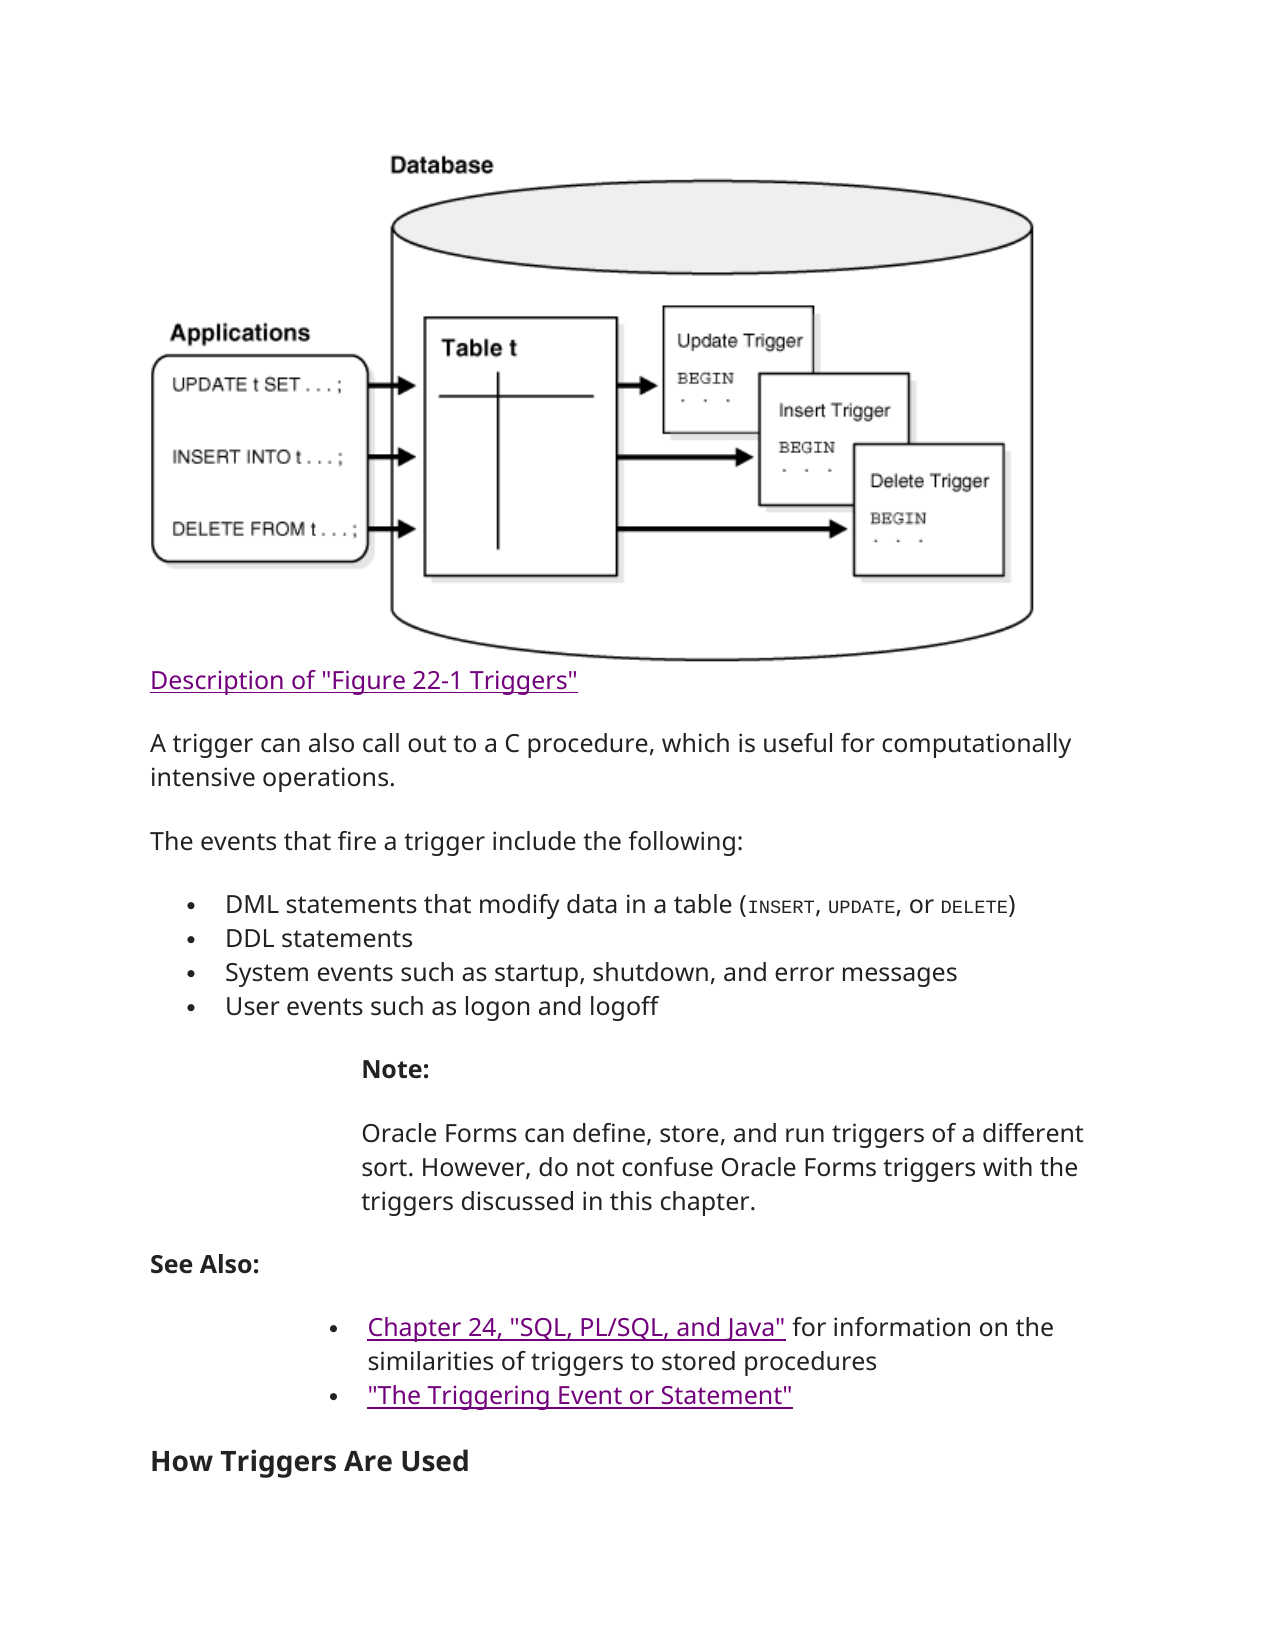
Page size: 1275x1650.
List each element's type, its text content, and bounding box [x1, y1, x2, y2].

text Oracle Forms can define, store, and run triggers of a different sort. However, do not confuse Oracle Forms triggers with the triggers discussed in this chapter. [361, 1115, 1125, 1217]
picture [150, 150, 1035, 663]
list "The Triggering Event or Statement" [330, 1378, 1125, 1412]
list DDL statements [187, 921, 1125, 955]
list DML statements that modify data in a table (INSERT, UPDATE, or DELETE) [187, 887, 1125, 921]
text How Triggers Are Used [150, 1441, 1125, 1479]
list System events such as startup, shutdown, and error messages [187, 955, 1125, 989]
text A trigger can also call out to a C procedure, which is useful for computationally intensive operations. [150, 726, 1125, 794]
list Chapter 24, "SQL, PL/SQL, and Java" for information on the similarities of triggers to stored procedures [330, 1310, 1125, 1378]
text The events that fire a trigger include the following: [150, 823, 1125, 857]
text See Also: [150, 1247, 1125, 1281]
text Note: [361, 1052, 1125, 1086]
list User events such as logon and logoff [187, 989, 1125, 1023]
